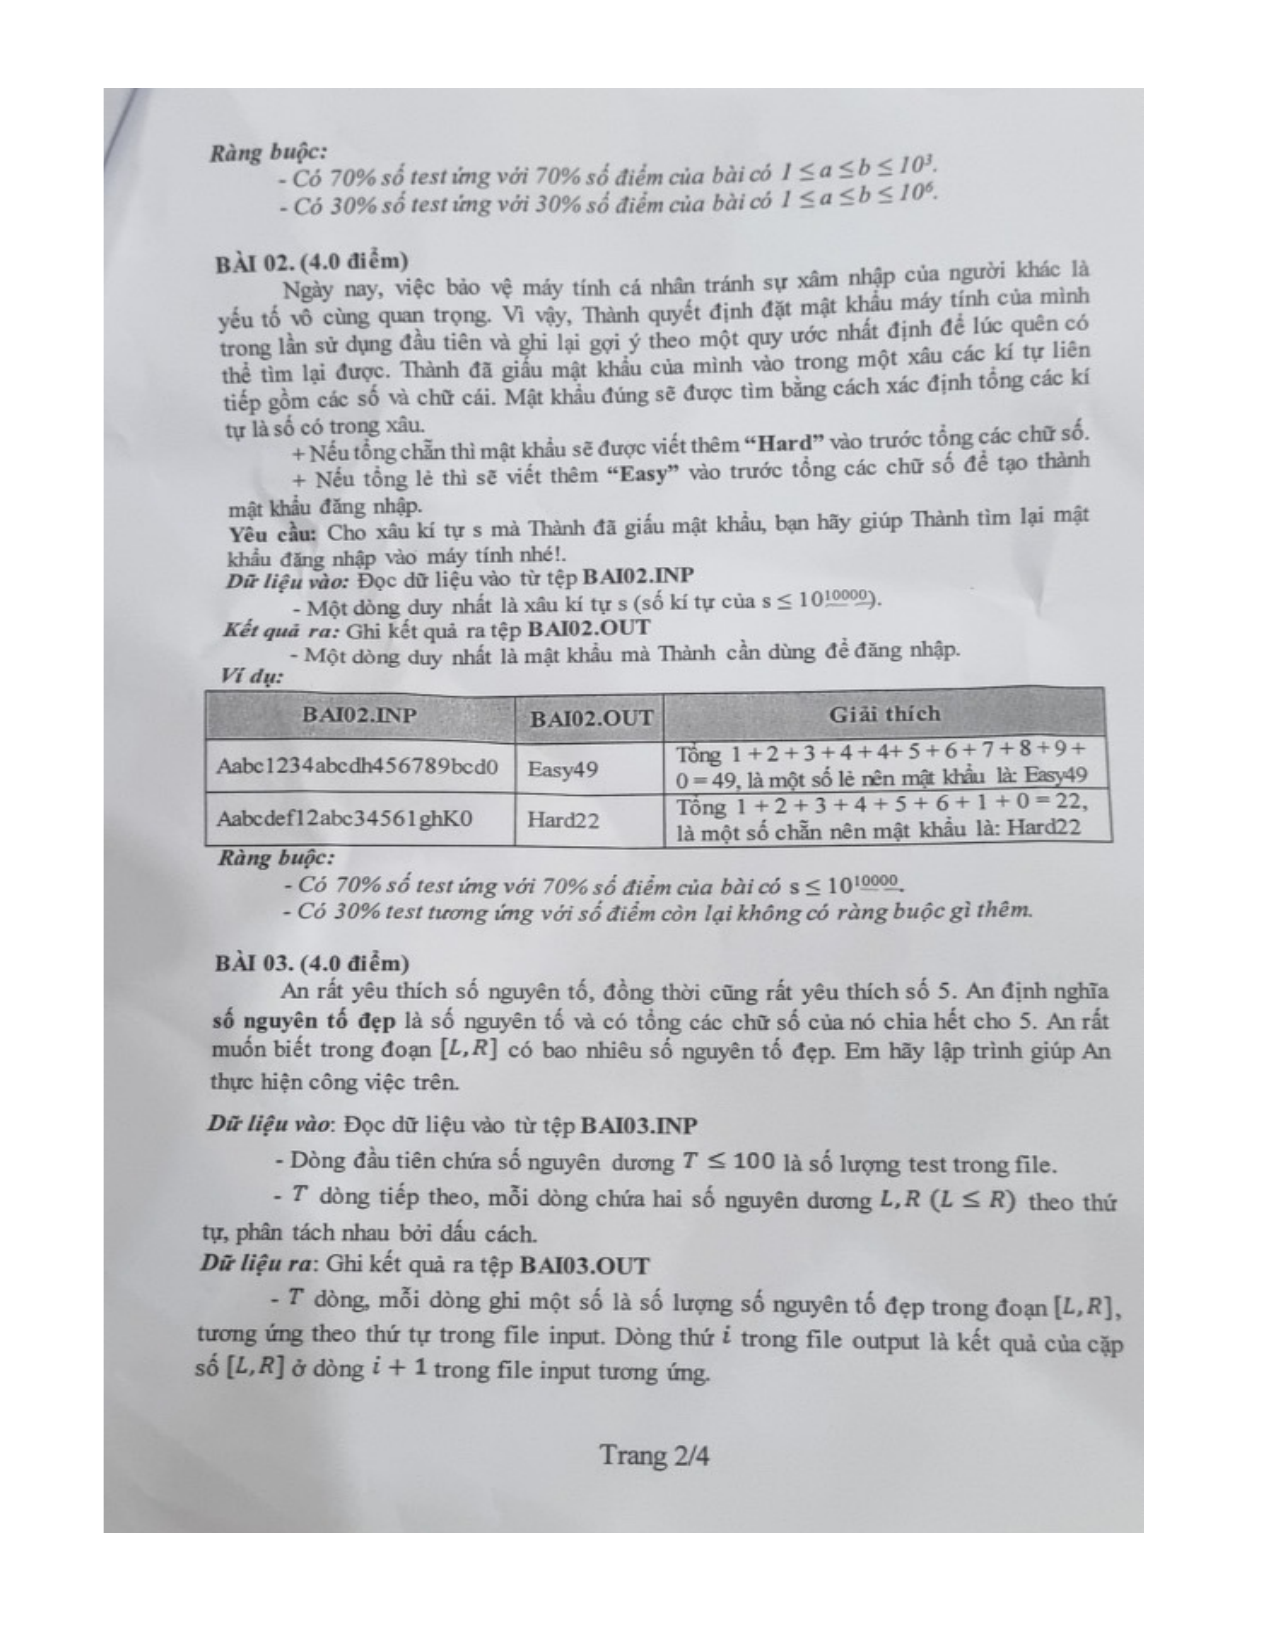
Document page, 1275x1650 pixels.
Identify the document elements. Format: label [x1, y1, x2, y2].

picture [103, 88, 1144, 1533]
